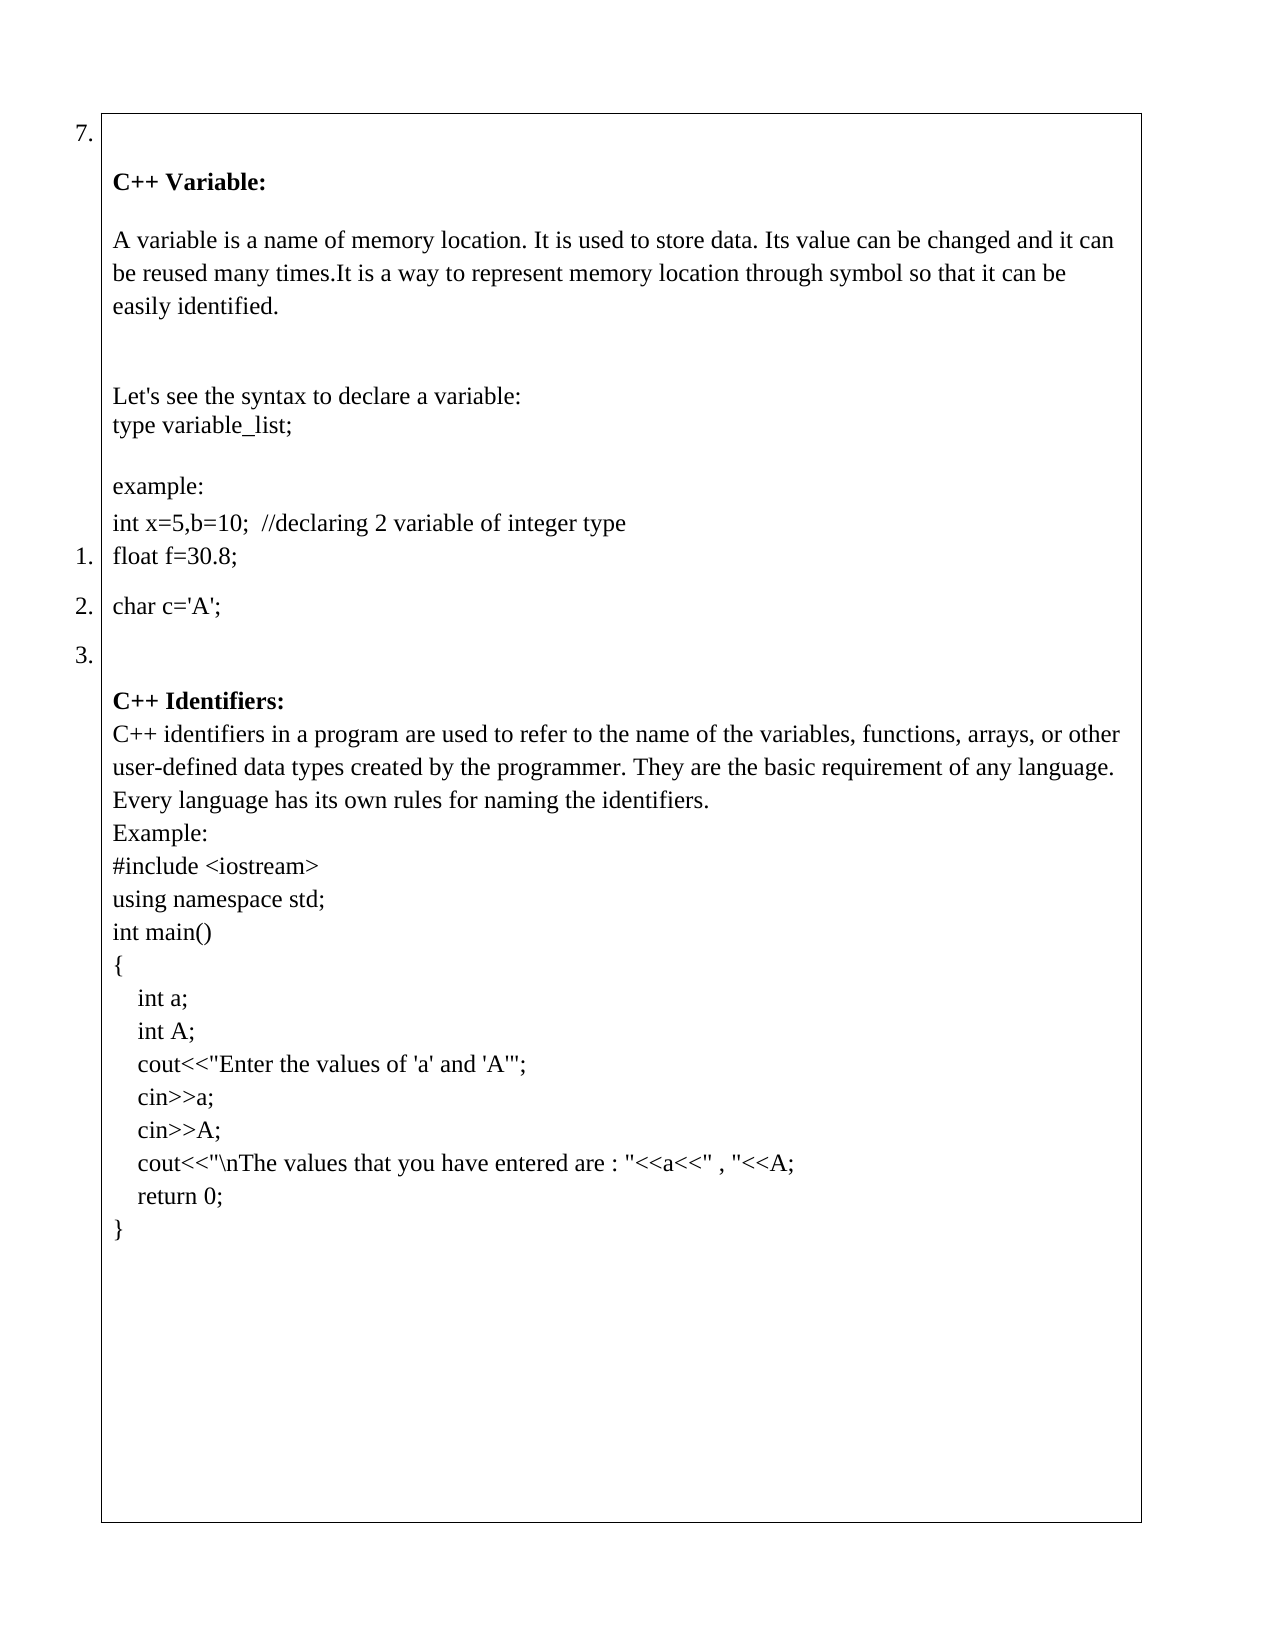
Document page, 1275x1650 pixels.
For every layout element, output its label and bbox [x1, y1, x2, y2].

table_cell [102, 114, 1141, 1522]
